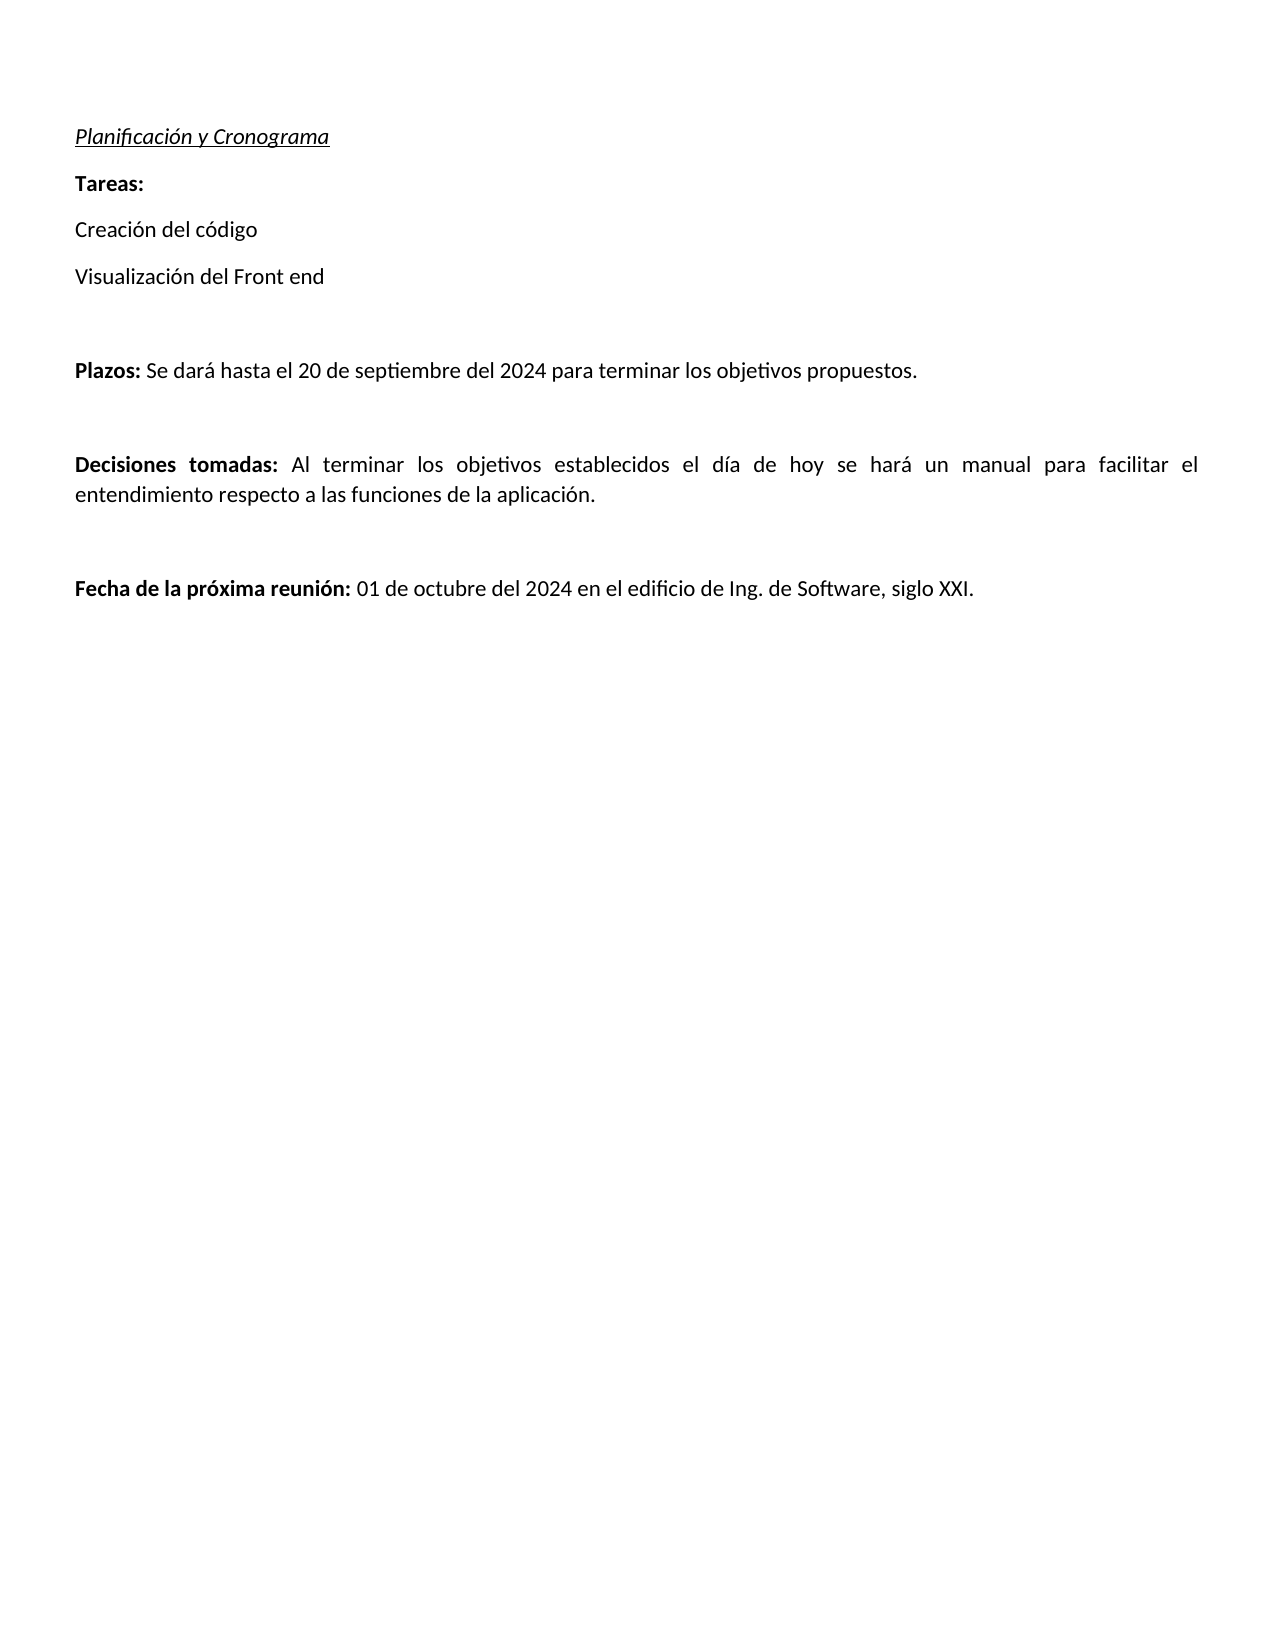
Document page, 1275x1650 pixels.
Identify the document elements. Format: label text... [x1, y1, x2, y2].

text Visualización del Front end [75, 262, 1200, 291]
text Tareas: [75, 169, 1200, 197]
text Creación del código [75, 216, 1200, 244]
text Plazos: Se dará hasta el 20 de septiembre del 2024 para terminar los objetivos propuestos. [75, 356, 1200, 384]
text Fecha de la próxima reunión: 01 de octubre del 2024 en el edificio de Ing. de Software, siglo XXI. [75, 574, 1200, 602]
text Decisiones tomadas: Al terminar los objetivos establecidos el día de hoy se hará un manual para facilitar el entendimiento respecto a las funciones de la aplicación. [75, 450, 1200, 508]
text Planificación y Cronograma [75, 122, 1200, 150]
